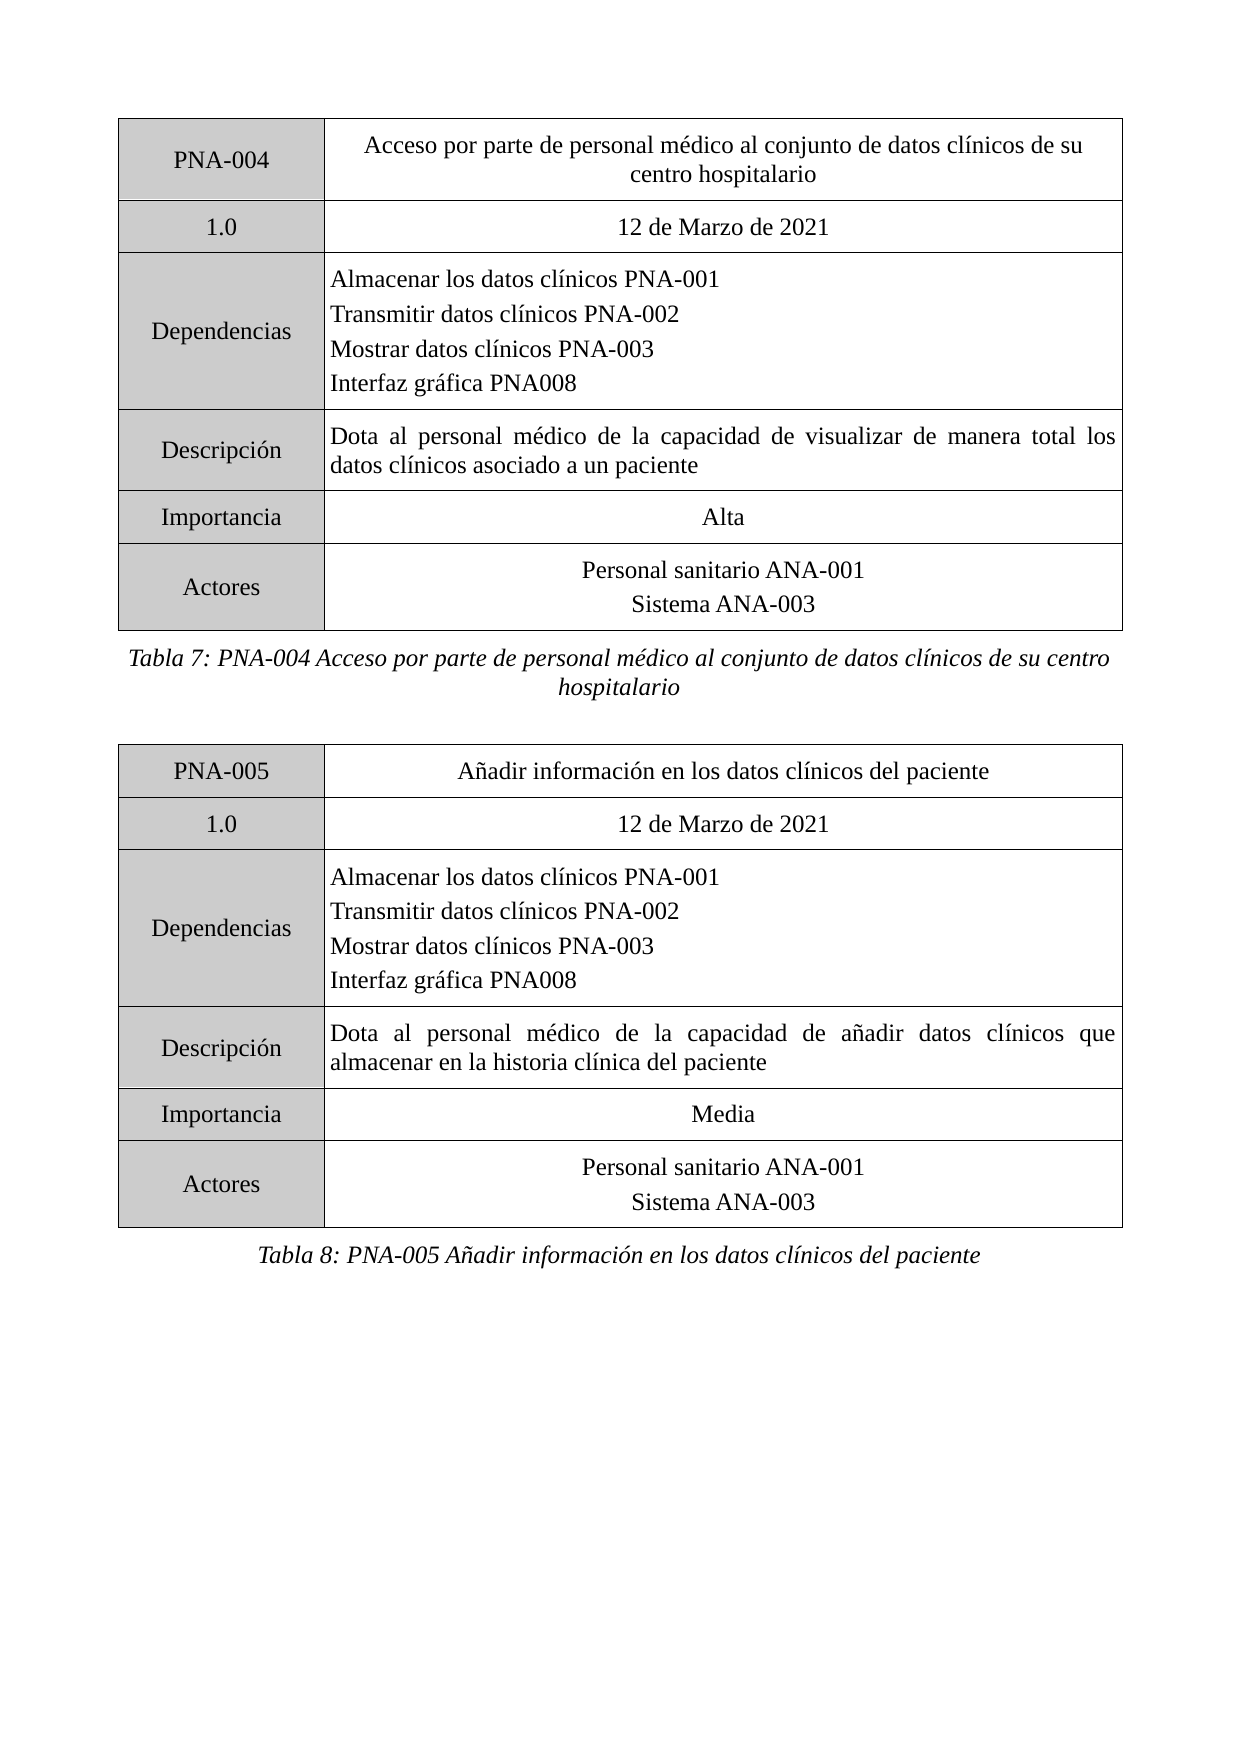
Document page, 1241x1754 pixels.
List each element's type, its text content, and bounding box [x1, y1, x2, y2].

table_cell Actores [119, 1141, 324, 1227]
table_header PNA-005 [119, 745, 324, 797]
table_header Acceso por parte de personal médico al conjunto de datos clínicos de su centro hospitalario [325, 119, 1122, 199]
table_header Añadir información en los datos clínicos del paciente [325, 745, 1122, 797]
table_cell Dependencias [119, 850, 324, 1006]
table_cell 12 de Marzo de 2021 [325, 201, 1122, 252]
table_cell Descripción [119, 410, 324, 490]
table_cell Actores [119, 544, 324, 630]
table_cell Importancia [119, 1089, 324, 1140]
table_cell Media [325, 1089, 1122, 1140]
table_cell Dota al personal médico de la capacidad de añadir datos clínicos que almacenar en la historia clínica del paciente [325, 1007, 1122, 1087]
text Tabla 8: PNA-005 Añadir información en los datos clínicos del paciente [118, 1240, 1122, 1269]
text Tabla 7: PNA-004 Acceso por parte de personal médico al conjunto de datos clínicos de su centro hospitalario [118, 643, 1122, 701]
table_cell Personal sanitario ANA-001 Sistema ANA-003 [325, 544, 1122, 630]
table_cell Personal sanitario ANA-001 Sistema ANA-003 [325, 1141, 1122, 1227]
table_cell Dependencias [119, 253, 324, 409]
table_cell Alta [325, 491, 1122, 543]
table_header PNA-004 [119, 119, 324, 199]
table_cell 12 de Marzo de 2021 [325, 798, 1122, 849]
table_cell Dota al personal médico de la capacidad de visualizar de manera total los datos clínicos asociado a un paciente [325, 410, 1122, 490]
table_cell Almacenar los datos clínicos PNA-001 Transmitir datos clínicos PNA-002 Mostrar datos clínicos PNA-003 Interfaz gráfica PNA008 [325, 253, 1122, 409]
table_cell 1.0 [119, 798, 324, 849]
table_cell Importancia [119, 491, 324, 543]
table_cell Descripción [119, 1007, 324, 1087]
table_cell Almacenar los datos clínicos PNA-001 Transmitir datos clínicos PNA-002 Mostrar datos clínicos PNA-003 Interfaz gráfica PNA008 [325, 850, 1122, 1006]
table_cell 1.0 [119, 201, 324, 252]
